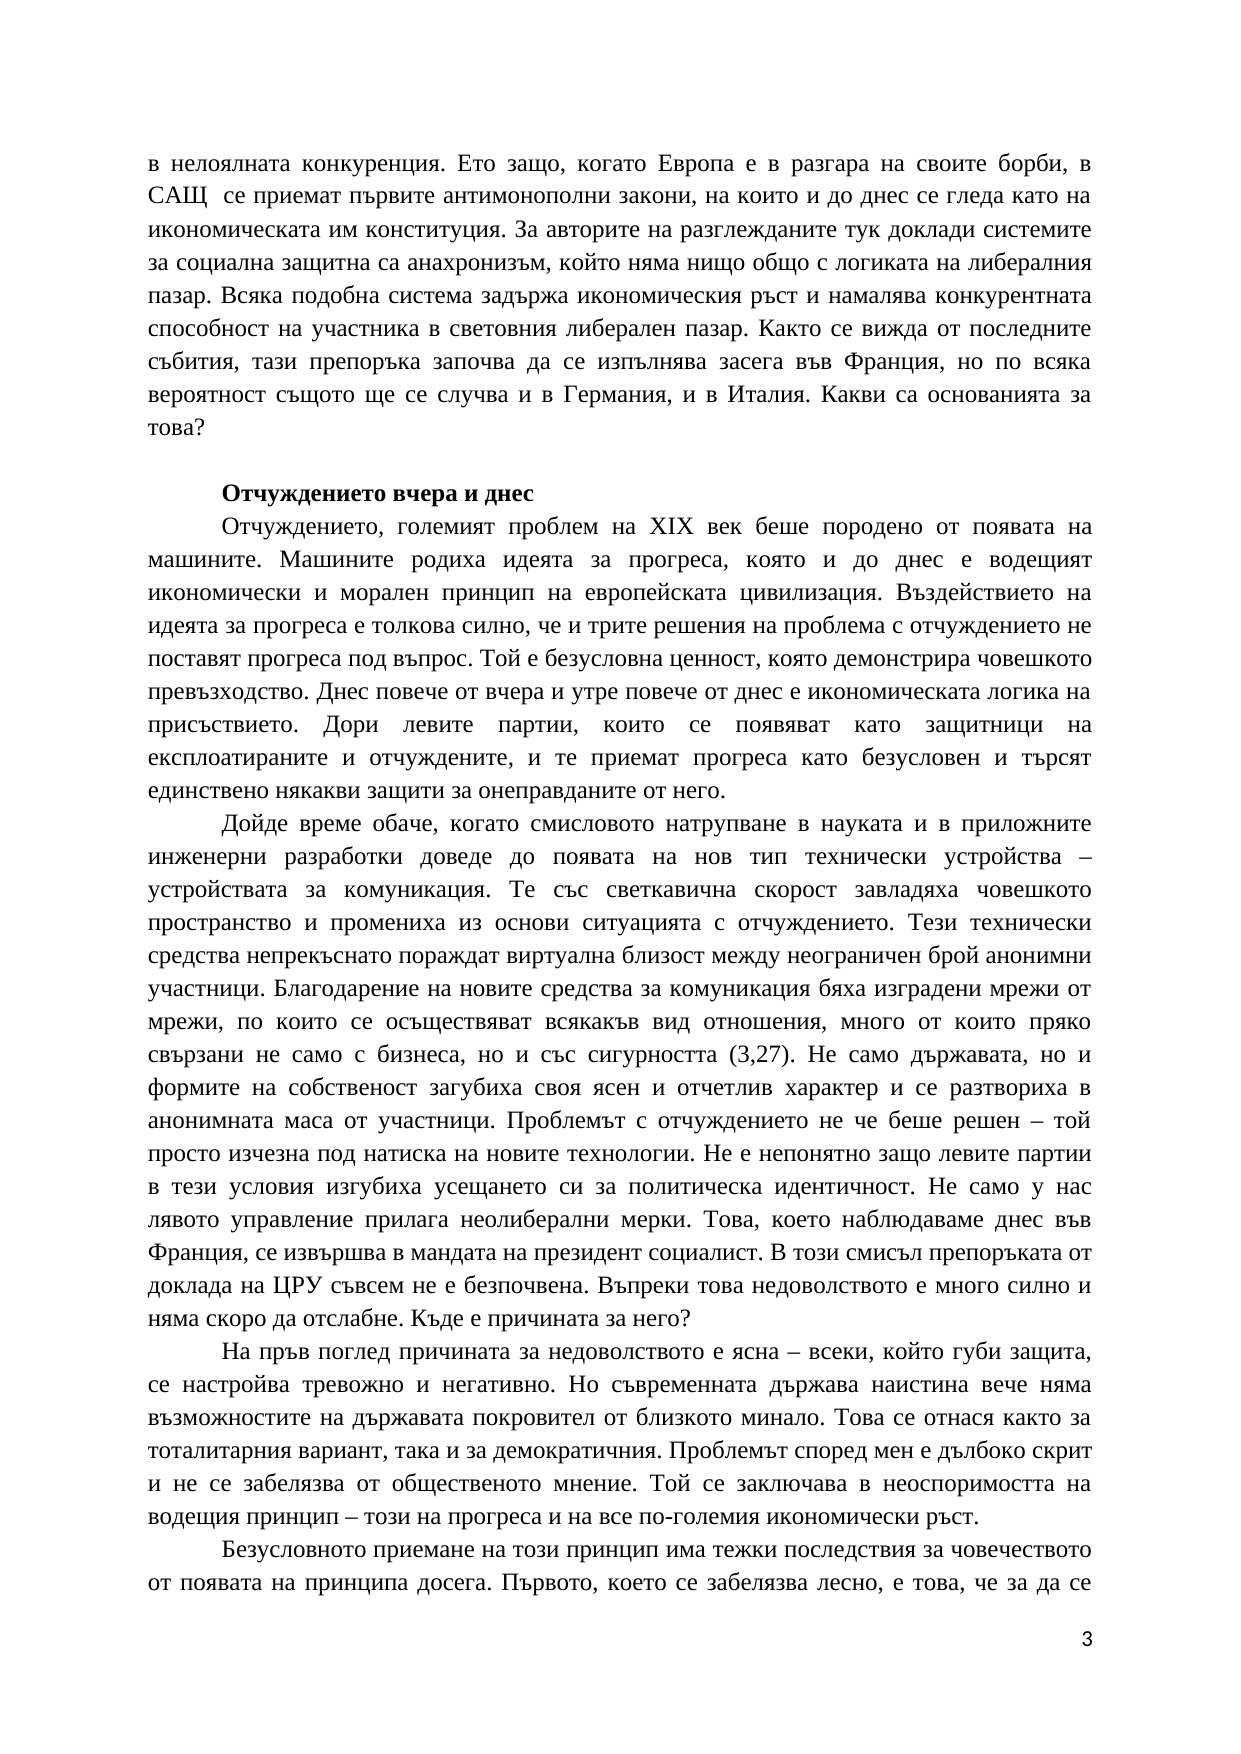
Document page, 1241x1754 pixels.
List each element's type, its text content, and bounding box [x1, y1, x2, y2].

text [148, 148, 1093, 441]
text Дойде време обаче, когато смисловото натрупване в науката и в приложните инженерни разработки доведе до появата на нов тип технически устройства – устройствата за комуникация. Те със светкавична скорост завладяха човешкото пространство и промениха из основи ситуацията с отчуждението. Тези технически средства непрекъснато пораждат виртуална близост между неограничен брой анонимни участници. Благодарение на новите средства за комуникация бяха изградени мрежи от мрежи, по които се осъществяват всякакъв вид отношения, много от които пряко свързани не само с бизнеса, но и със сигурността (3,27). Не само държавата, но и формите на собственост загубиха своя ясен и отчетлив характер и се разтвориха в анонимната маса от участници. Проблемът с отчуждението не че беше решен – той просто изчезна под натиска на новите технологии. Не е непонятно защо левите партии в тези условия изгубиха усещането си за политическа идентичност. Не само у нас лявото управление прилага неолиберални мерки. Това, което наблюдаваме днес във Франция, се извършва в мандата на президент социалист. В този смисъл препоръката от доклада на ЦРУ съвсем не е безпочвена. Въпреки това недоволството е много силно и няма скоро да отслабне. Къде е причината за него? [148, 808, 1093, 1332]
text Отчуждението, големият проблем на ХIХ век беше породено от появата на машините. Машините родиха идеята за прогреса, която и до днес е водещият икономически и морален принцип на европейската цивилизация. Въздействието на идеята за прогреса е толкова силно, че и трите решения на проблема с отчуждението не поставят прогреса под въпрос. Той е безусловна ценност, която демонстрира човешкото превъзходство. Днес повече от вчера и утре повече от днес е икономическата логика на присъствието. Дори левите партии, които се появяват като защитници на експлоатираните и отчуждените, и те приемат прогреса като безусловен и търсят единствено някакви защити за онеправданите от него. [148, 511, 1093, 804]
text Отчуждението вчера и днес [148, 478, 1093, 507]
text На пръв поглед причината за недоволството е ясна – всеки, който губи защита, се настройва тревожно и негативно. Но съвременната държава наистина вече няма възможностите на държавата покровител от близкото минало. Това се отнася както за тоталитарния вариант, така и за демократичния. Проблемът според мен е дълбоко скрит и не се забелязва от общественото мнение. Той се заключава в неоспоримостта на водещия принцип – този на прогреса и на все по-големия икономически ръст. [148, 1336, 1093, 1530]
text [148, 1534, 1093, 1596]
